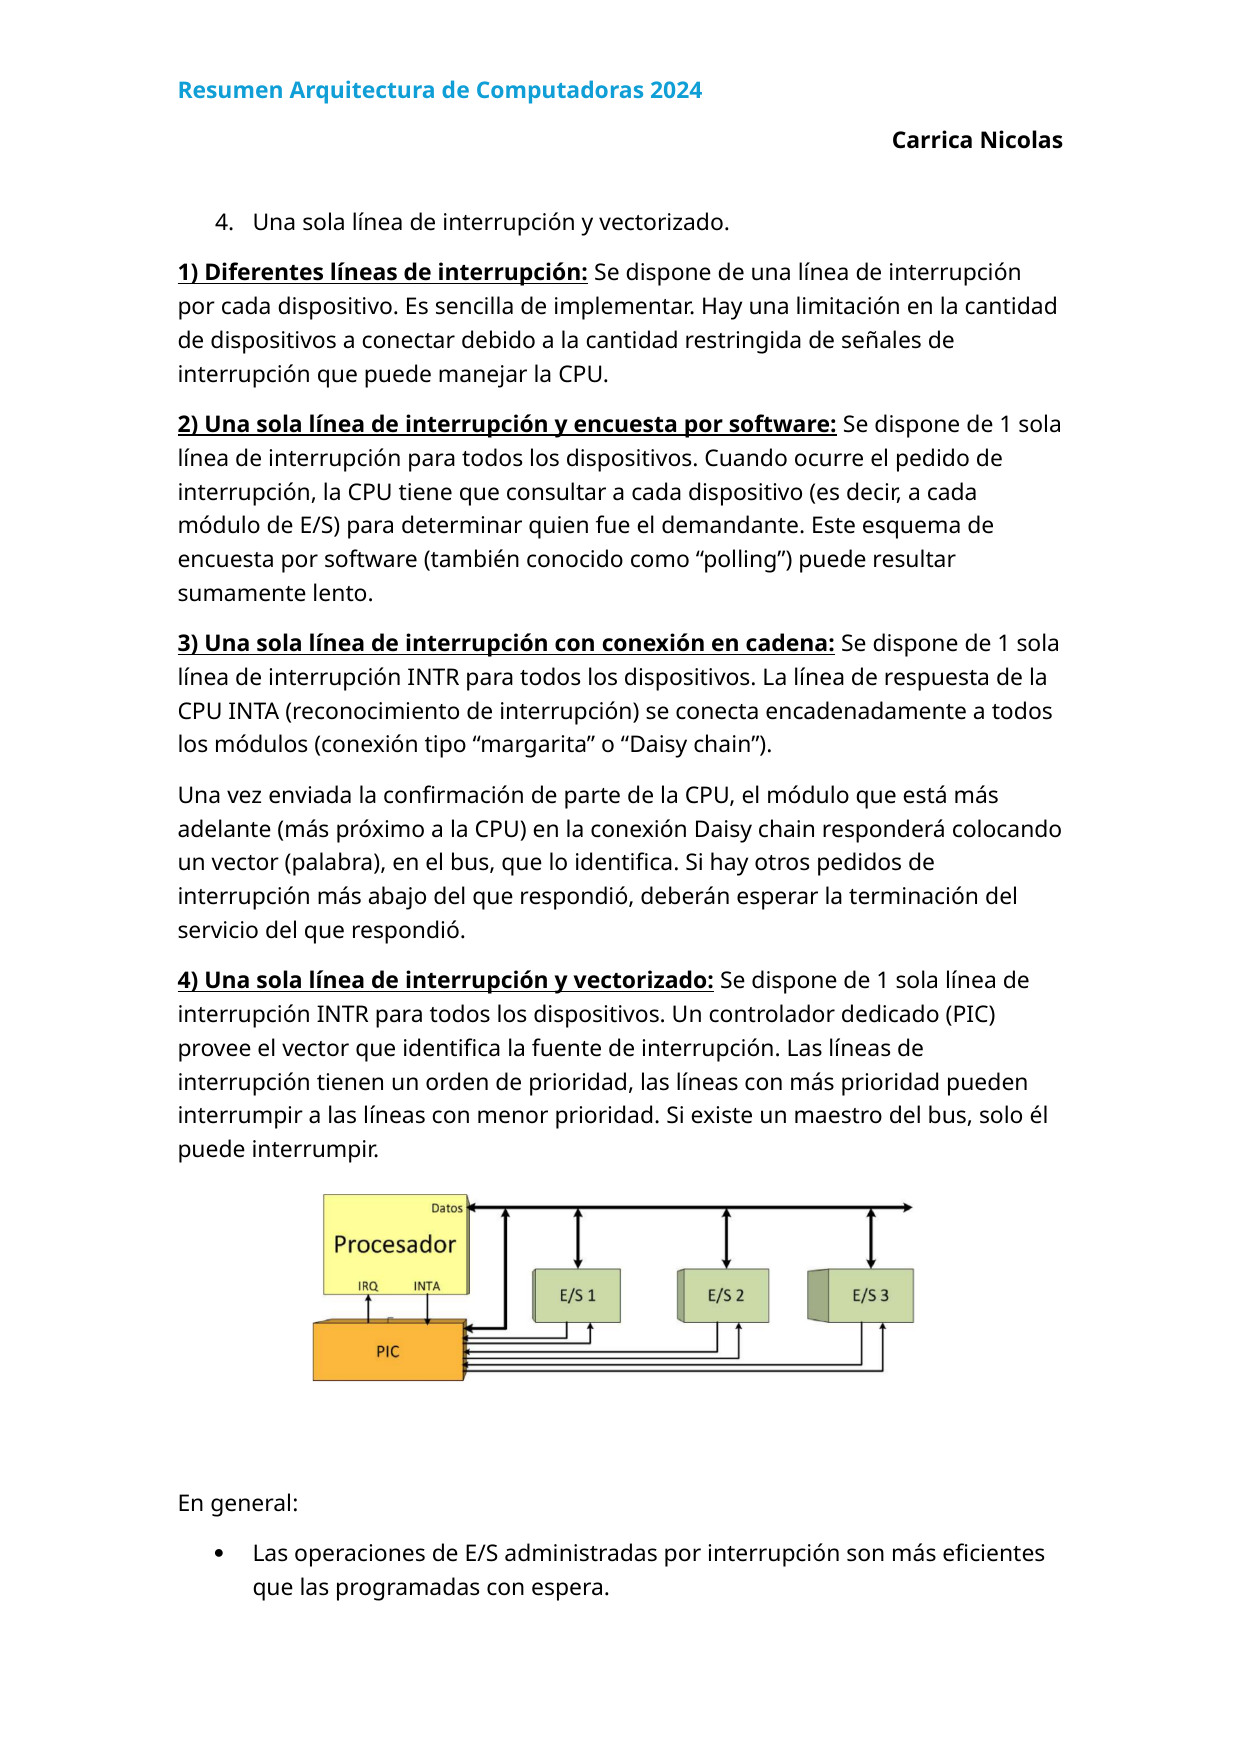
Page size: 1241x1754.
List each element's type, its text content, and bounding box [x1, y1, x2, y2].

list Las operaciones de E/S administradas por interrupción son más eficientes que las programadas con espera. [215, 1537, 1063, 1602]
text 3) Una sola línea de interrupción con conexión en cadena: Se dispone de 1 sola línea de interrupción INTR para todos los dispositivos. La línea de respuesta de la CPU INTA (reconocimiento de interrupción) se conecta encadenadamente a todos los módulos (conexión tipo “margarita” o “Daisy chain”). [177, 627, 1063, 759]
text 4) Una sola línea de interrupción y vectorizado: Se dispone de 1 sola línea de interrupción INTR para todos los dispositivos. Un controlador dedicado (PIC) provee el vector que identifica la fuente de interrupción. Las líneas de interrupción tienen un orden de prioridad, las líneas con más prioridad pueden interrumpir a las líneas con menor prioridad. Si existe un maestro del bus, solo él puede interrumpir. [177, 964, 1063, 1164]
text En general: [177, 1487, 1063, 1518]
text 2) Una sola línea de interrupción y encuesta por software: Se dispone de 1 sola línea de interrupción para todos los dispositivos. Cuando ocurre el pedido de interrupción, la CPU tiene que consultar a cada dispositivo (es decir, a cada módulo de E/S) para determinar quien fue el demandante. Este esquema de encuesta por software (también conocido como “polling”) puede resultar sumamente lento. [177, 408, 1063, 608]
text 1) Diferentes líneas de interrupción: Se dispone de una línea de interrupción por cada dispositivo. Es sencilla de implementar. Hay una limitación en la cantidad de dispositivos a conectar debido a la cantidad restringida de señales de interrupción que puede manejar la CPU. [177, 256, 1063, 389]
text Una vez enviada la confirmación de parte de la CPU, el módulo que está más adelante (más próximo a la CPU) en la conexión Daisy chain responderá colocando un vector (palabra), en el bus, que lo identifica. Si hay otros pedidos de interrupción más abajo del que respondió, deberán esperar la terminación del servicio del que respondió. [177, 779, 1063, 945]
list Una sola línea de interrupción y vectorizado. [215, 206, 1063, 237]
picture [307, 1184, 928, 1382]
